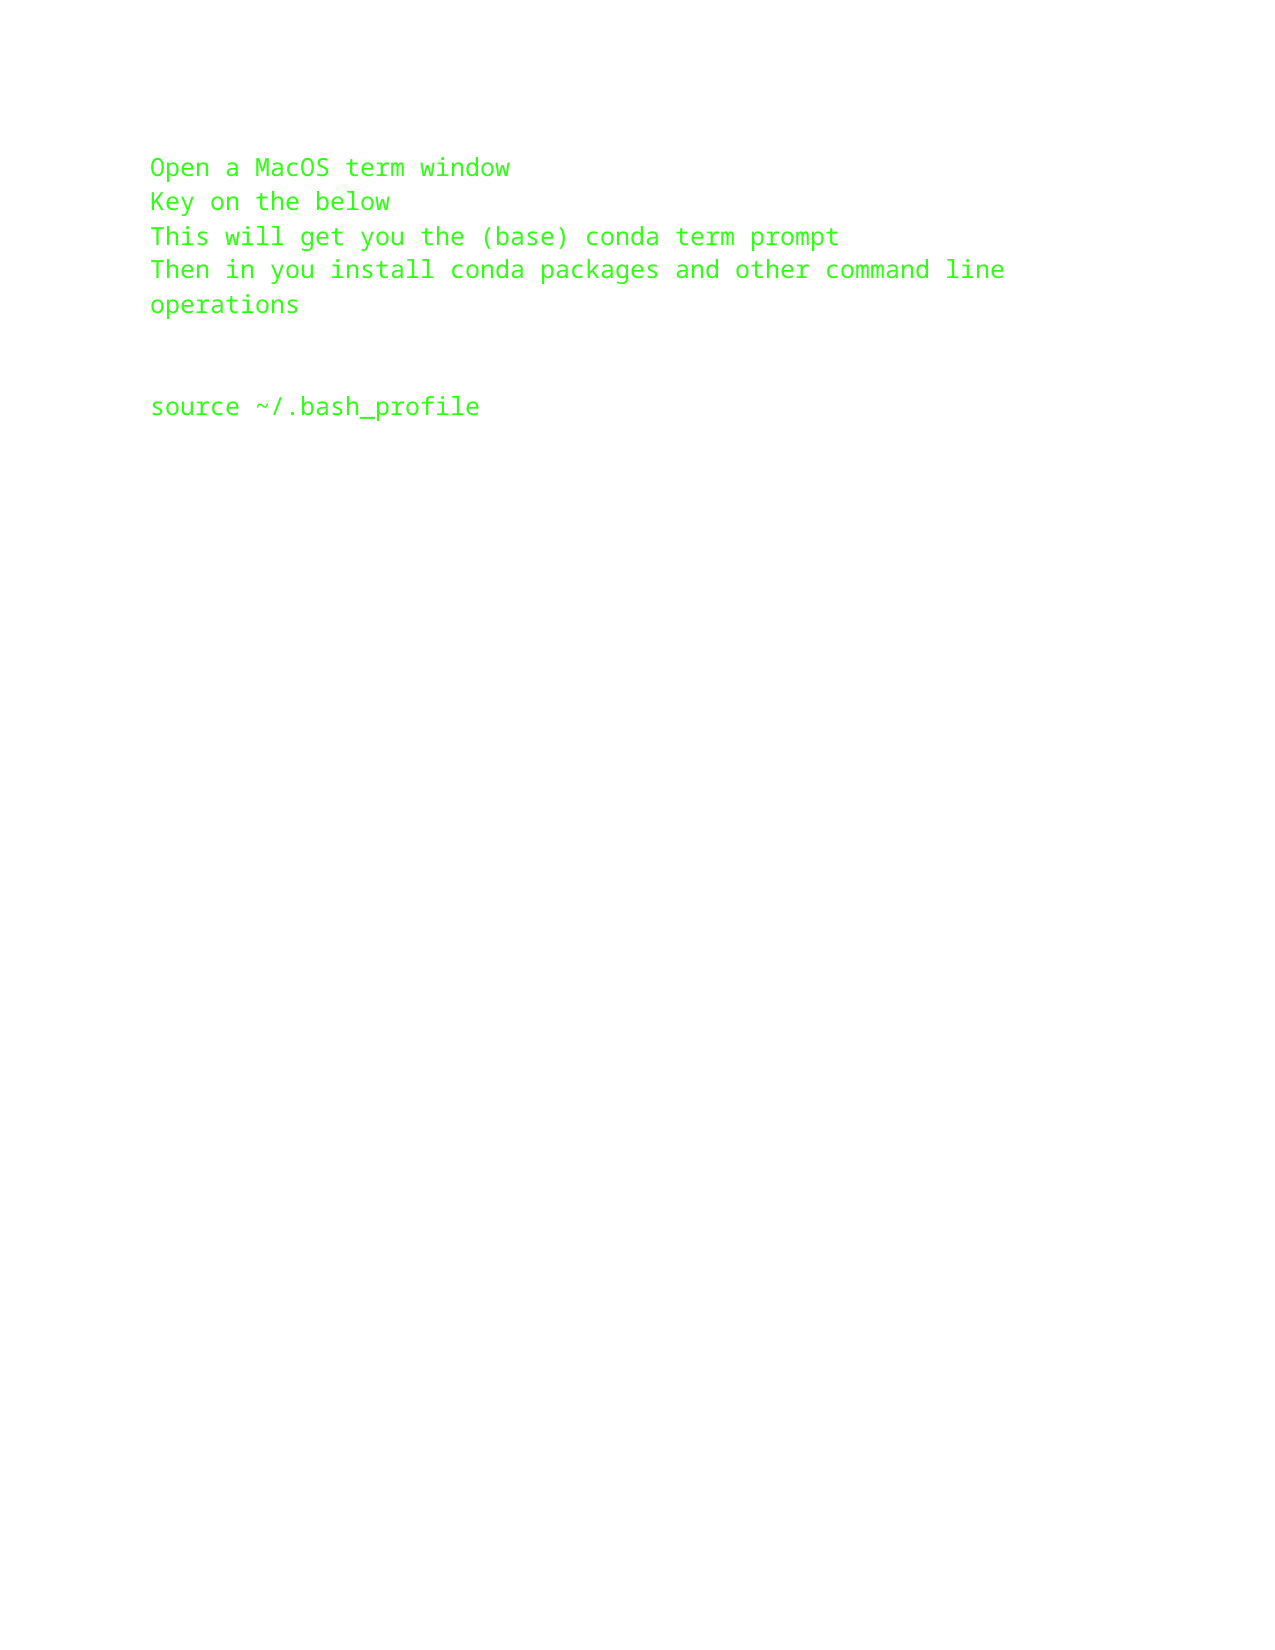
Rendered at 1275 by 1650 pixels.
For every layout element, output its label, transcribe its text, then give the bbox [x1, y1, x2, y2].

text Then in you install conda packages and other command line operations [150, 252, 1125, 320]
text This will get you the (base) conda term prompt [150, 218, 1125, 252]
text Key on the below [150, 184, 1125, 218]
text source ~/.bash_profile [150, 388, 1125, 422]
text Open a MacOS term window [150, 150, 1125, 184]
